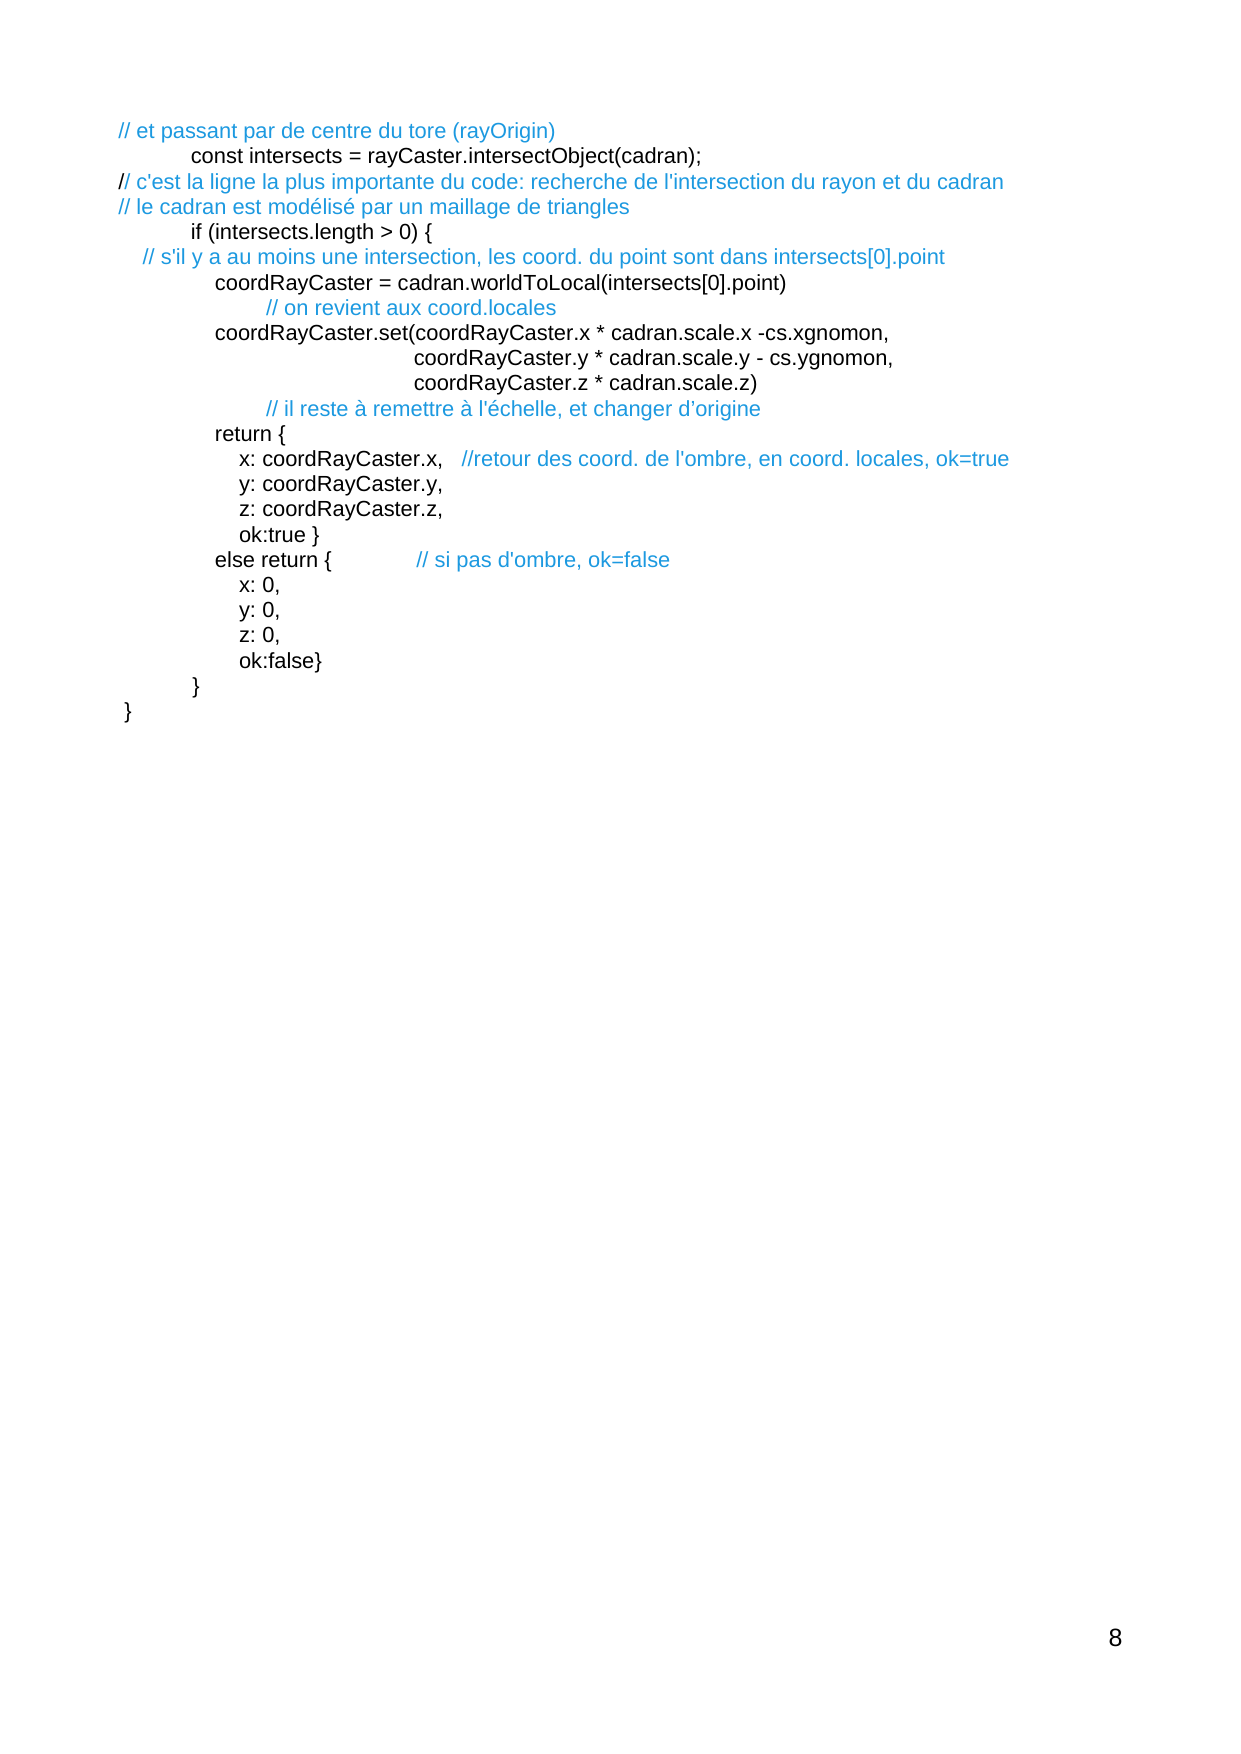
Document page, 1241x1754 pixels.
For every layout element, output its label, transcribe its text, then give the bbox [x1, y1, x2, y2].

text // s'il y a au moins une intersection, les coord. du point sont dans intersects[0].point [118, 244, 1122, 269]
text coordRayCaster = cadran.worldToLocal(intersects[0].point) [118, 269, 1122, 294]
text // il reste à remettre à l'échelle, et changer d’origine [118, 395, 1122, 421]
text y: 0, [118, 597, 1122, 622]
text z: coordRayCaster.z, [118, 496, 1122, 521]
text x: 0, [118, 572, 1122, 597]
text // et passant par de centre du tore (rayOrigin) [118, 118, 1122, 143]
text coordRayCaster.z * cadran.scale.z) [118, 370, 1122, 395]
text coordRayCaster.set(coordRayCaster.x * cadran.scale.x -cs.xgnomon, [118, 320, 1122, 345]
text z: 0, [118, 622, 1122, 647]
text } [118, 698, 1122, 723]
text y: coordRayCaster.y, [118, 471, 1122, 496]
text const intersects = rayCaster.intersectObject(cadran); [118, 143, 1122, 168]
text ok:true } [118, 521, 1122, 547]
text x: coordRayCaster.x, //retour des coord. de l'ombre, en coord. locales, ok=true [118, 446, 1122, 471]
text if (intersects.length > 0) { [118, 219, 1122, 244]
text else return { // si pas d'ombre, ok=false [118, 547, 1122, 572]
text // on revient aux coord.locales [118, 294, 1122, 320]
text return { [118, 421, 1122, 446]
text ok:false} [118, 647, 1122, 673]
text // le cadran est modélisé par un maillage de triangles [118, 194, 1122, 219]
text } [118, 673, 1122, 698]
text coordRayCaster.y * cadran.scale.y - cs.ygnomon, [118, 345, 1122, 370]
text // c'est la ligne la plus importante du code: recherche de l'intersection du rayon et du cadran [118, 168, 1122, 194]
